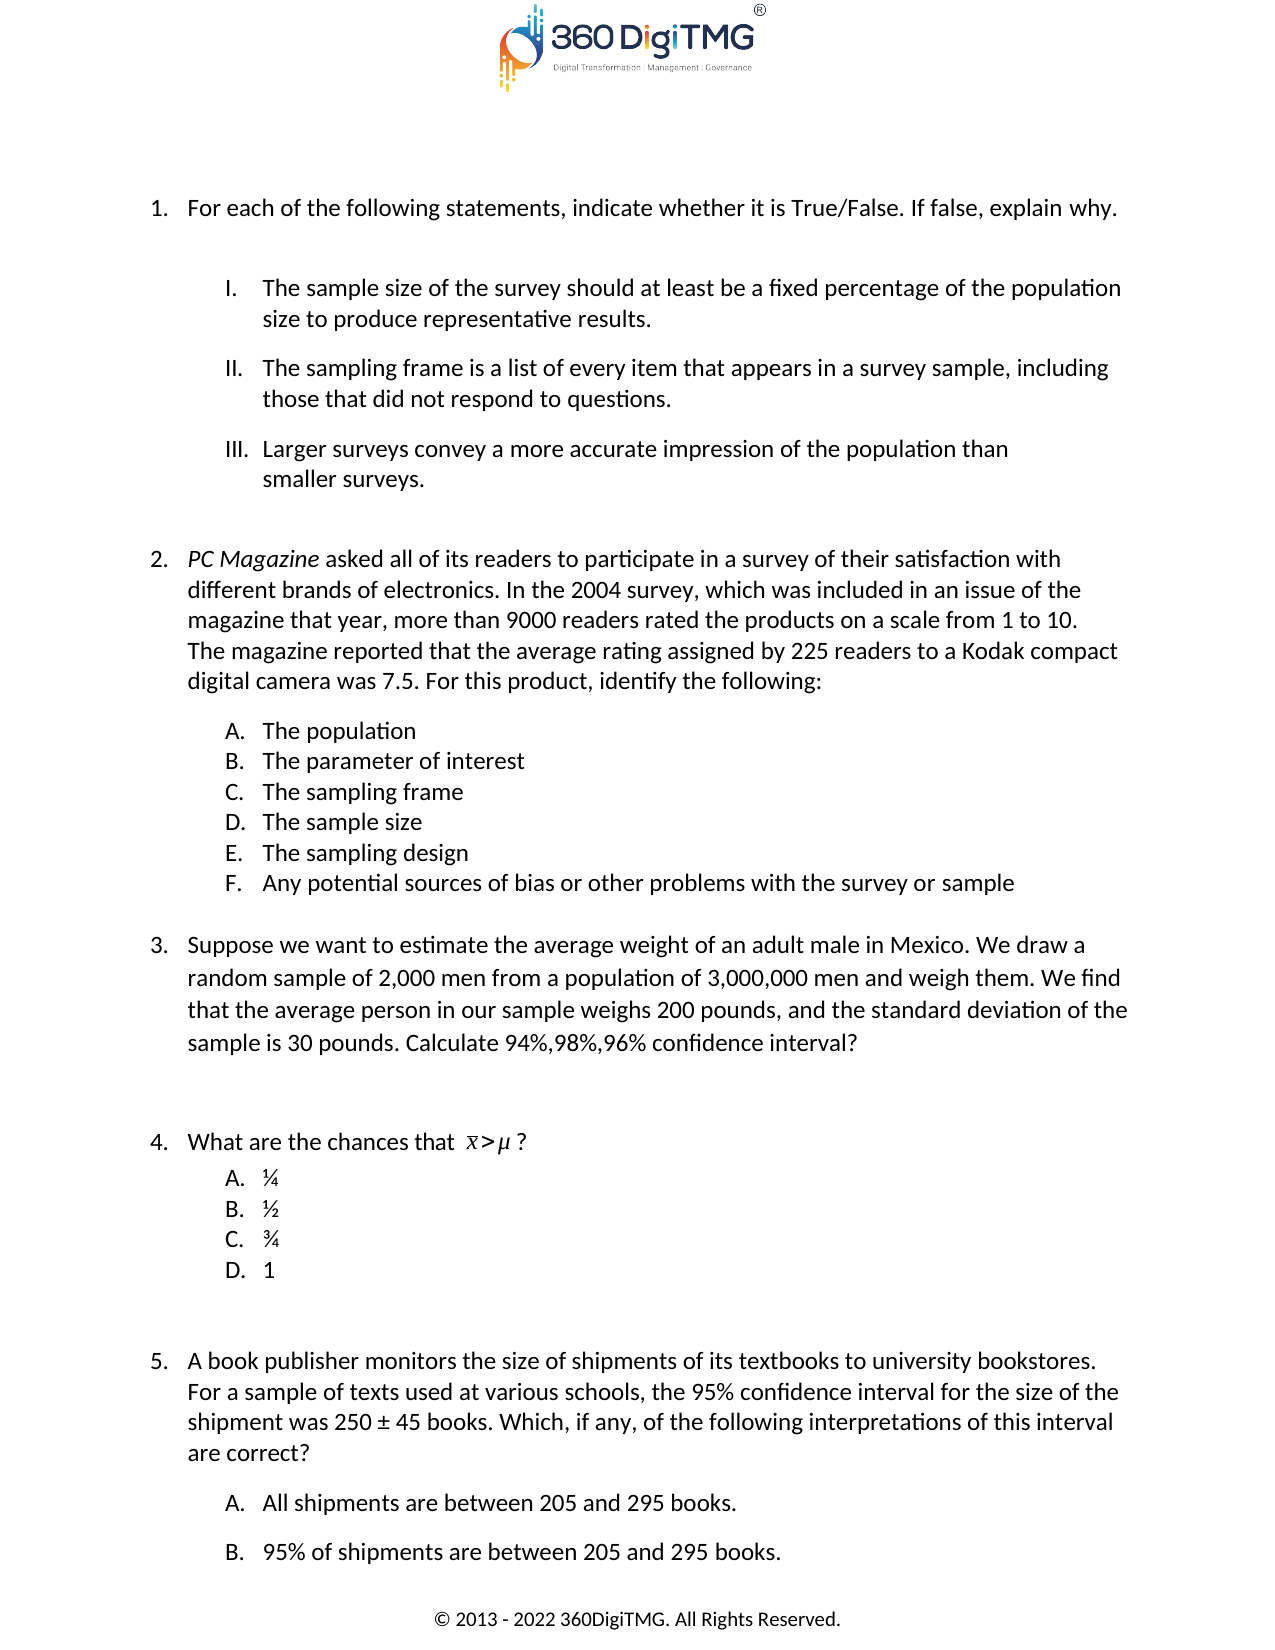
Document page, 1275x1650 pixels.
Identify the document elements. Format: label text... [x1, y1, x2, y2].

list The sampling frame is a list of every item that appears in a survey sample, including those that did not respond to questions. [225, 352, 1110, 413]
picture [495, 0, 770, 97]
list The population [225, 715, 1135, 746]
list A book publisher monitors the size of shipments of its textbooks to university bookstores. For a sample of texts used at various schools, the 95% confidence interval for the size of the shipment was 250 ± 45 books. Which, if any, of the following interpretations of this interval are correct? [150, 1346, 1135, 1468]
list Suppose we want to estimate the average weight of an adult male in Mexico. We draw a random sample of 2,000 men from a population of 3,000,000 men and weigh them. We find that the average person in our sample weighs 200 pounds, and the standard deviation of the sample is 30 pounds. Calculate 94%,98%,96% confidence interval? [150, 929, 1129, 1058]
list ¾ [225, 1223, 1135, 1254]
list The sample size of the survey should at least be a fixed percentage of the population size to produce representative results. [225, 272, 1122, 333]
list ½ [225, 1193, 1135, 1223]
list For each of the following statements, indicate whether it is True/False. If false, explain why. [150, 192, 1135, 223]
list Larger surveys convey a more accurate impression of the population than smaller surveys. [225, 433, 1089, 494]
list What are the chances that ? [150, 1126, 1135, 1157]
list All shipments are between 205 and 295 books. [225, 1487, 1135, 1517]
list PC Magazine asked all of its readers to participate in a survey of their satisfaction with different brands of electronics. In the 2004 survey, which was included in an issue of the magazine that year, more than 9000 readers rated the products on a scale from 1 to 10. The magazine reported that the average rating assigned by 225 readers to a Kodak compact digital camera was 7.5. For this product, identify the following: [150, 543, 1122, 696]
list ¼ [225, 1162, 1135, 1193]
list The sample size [225, 807, 1135, 837]
list 1 [225, 1254, 1135, 1284]
list 95% of shipments are between 205 and 295 books. [225, 1536, 1135, 1567]
list The sampling frame [225, 776, 1135, 807]
list The parameter of interest [225, 746, 1135, 776]
list Any potential sources of bias or other problems with the survey or sample [225, 868, 1135, 898]
list The sampling design [225, 837, 1135, 868]
